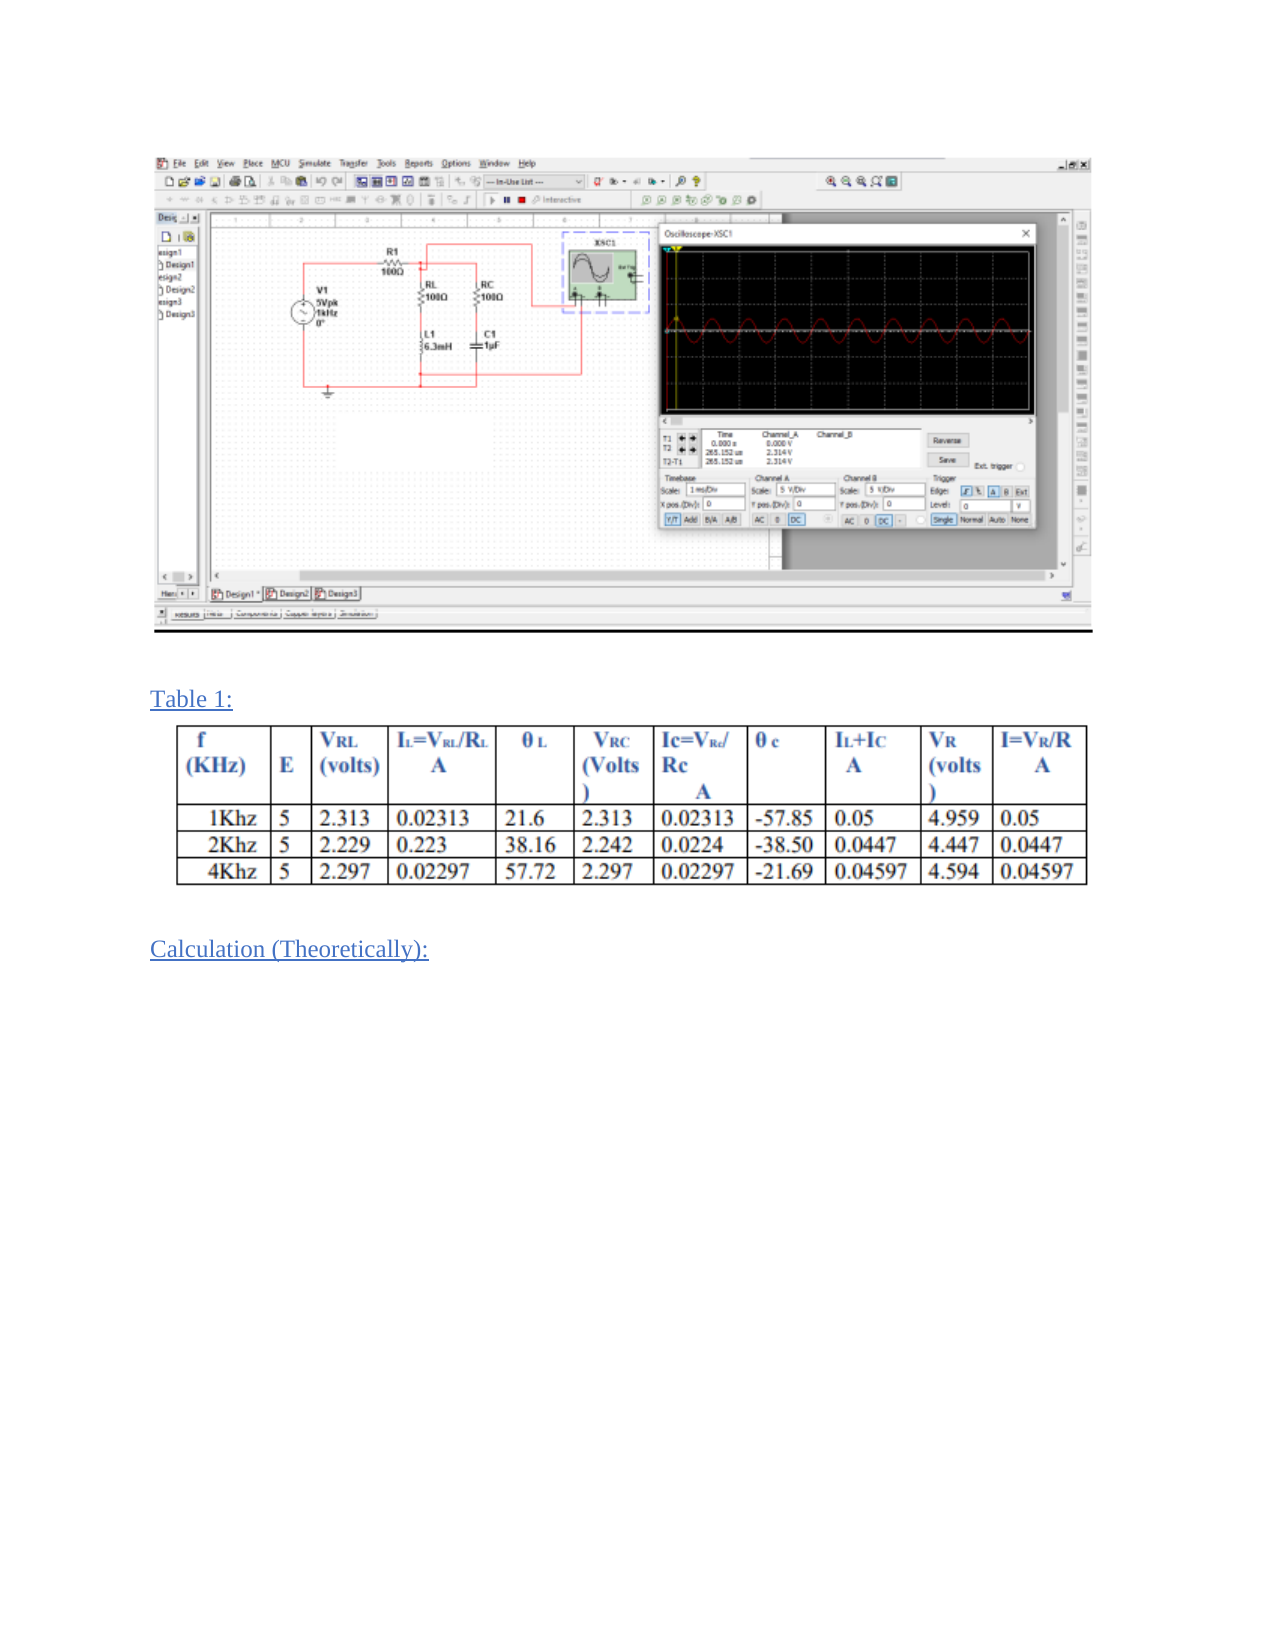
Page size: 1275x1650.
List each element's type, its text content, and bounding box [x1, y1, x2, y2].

text Table 1: [150, 684, 1125, 713]
text Calculation (Theoretically): [150, 934, 1125, 963]
picture [150, 150, 1125, 651]
picture [150, 713, 1097, 901]
